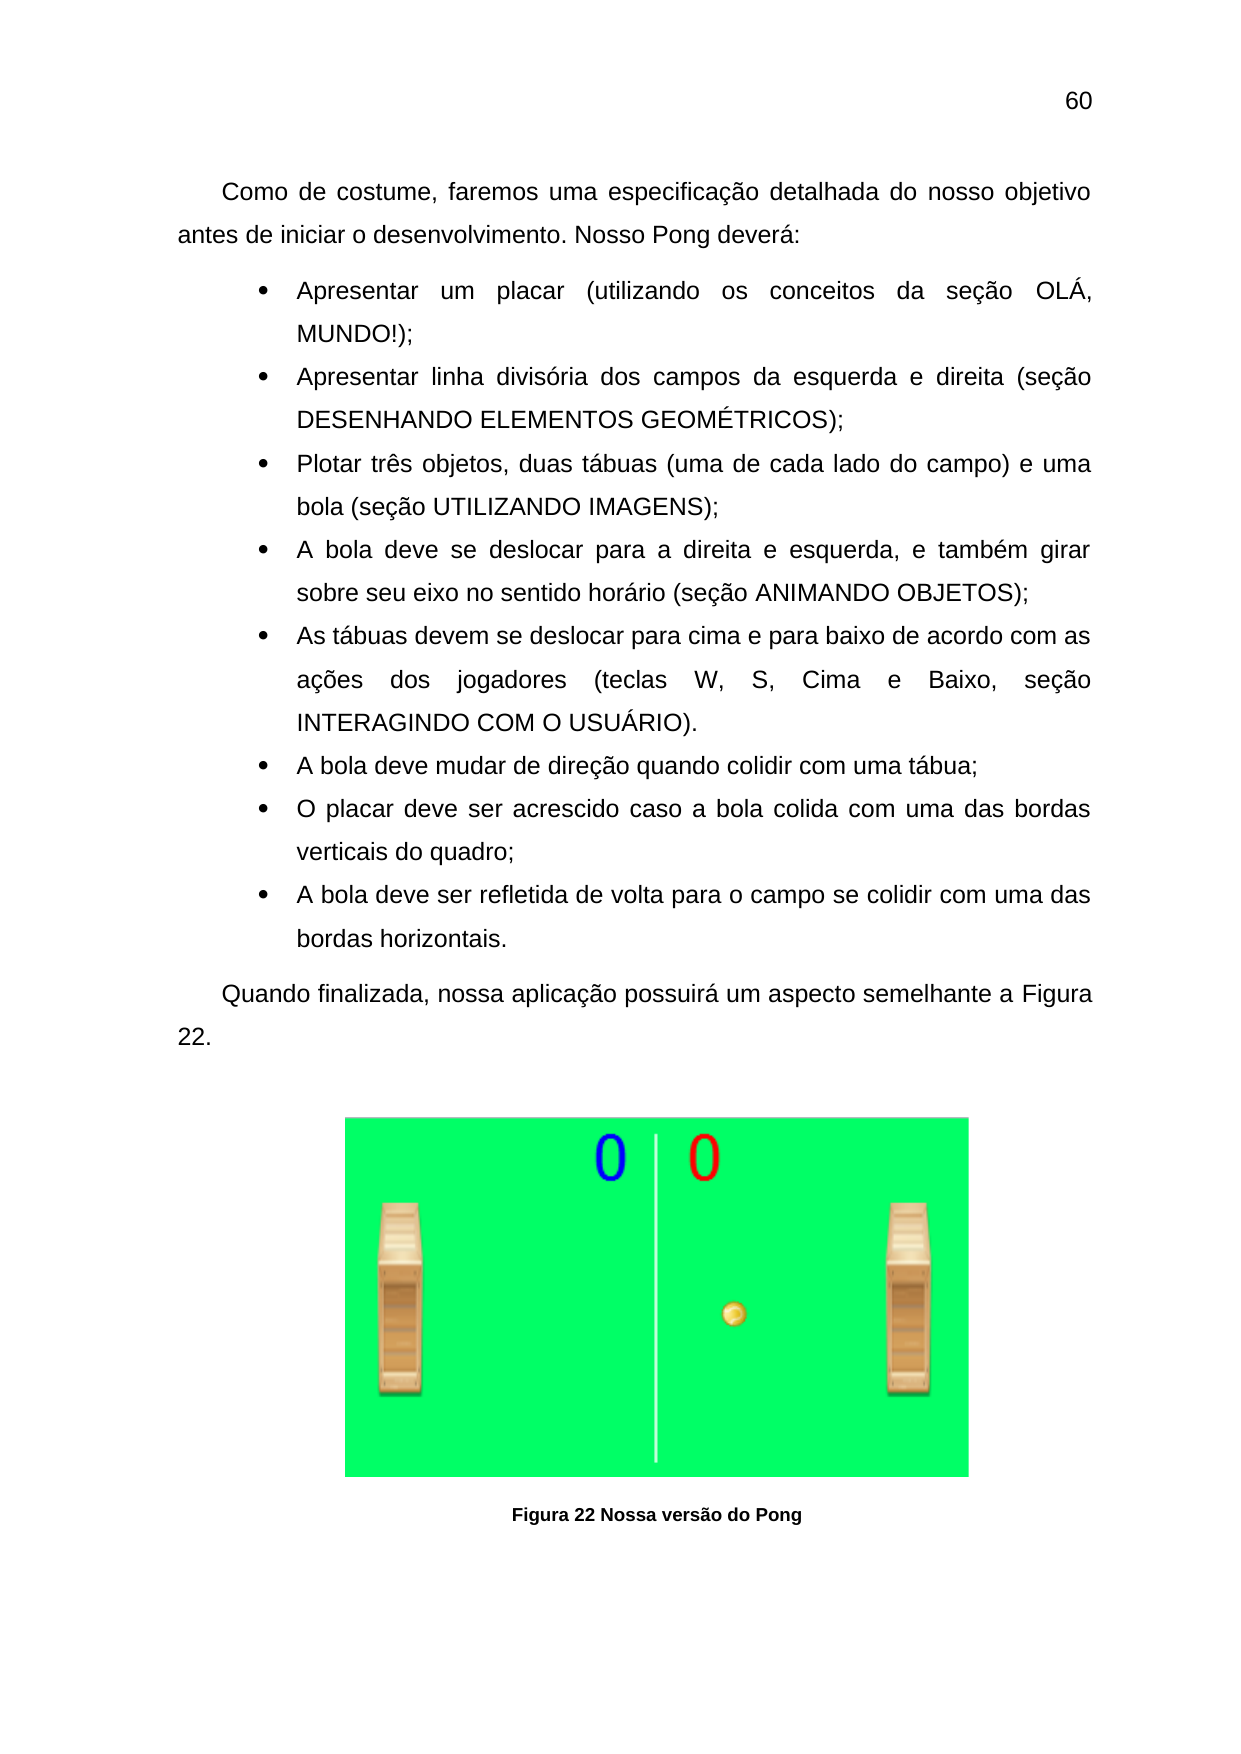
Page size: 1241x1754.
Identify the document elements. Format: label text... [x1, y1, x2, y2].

list Plotar três objetos, duas tábuas (uma de cada lado do campo) e uma bola (seção UTILIZANDO IMAGENS); [259, 449, 1092, 521]
list Apresentar um placar (utilizando os conceitos da seção OLÁ, MUNDO!); [259, 276, 1092, 348]
list A bola deve ser refletida de volta para o campo se colidir com uma das bordas horizontais. [259, 880, 1092, 952]
picture [345, 1117, 969, 1477]
text Figura 22 Nossa versão do Pong [177, 1504, 1092, 1526]
list O placar deve ser acrescido caso a bola colida com uma das bordas verticais do quadro; [259, 794, 1092, 866]
text Como de costume, faremos uma especificação detalhada do nosso objetivo antes de iniciar o desenvolvimento. Nosso Pong deverá: [177, 177, 1092, 249]
list A bola deve se deslocar para a direita e esquerda, e também girar sobre seu eixo no sentido horário (seção ANIMANDO OBJETOS); [259, 535, 1092, 607]
list As tábuas devem se deslocar para cima e para baixo de acordo com as ações dos jogadores (teclas W, S, Cima e Baixo, seção INTERAGINDO COM O USUÁRIO). [259, 621, 1092, 736]
list A bola deve mudar de direção quando colidir com uma tábua; [259, 751, 1092, 780]
list Apresentar linha divisória dos campos da esquerda e direita (seção DESENHANDO ELEMENTOS GEOMÉTRICOS); [259, 362, 1092, 434]
text Quando finalizada, nossa aplicação possuirá um aspecto semelhante a Figura 22. [177, 979, 1092, 1051]
